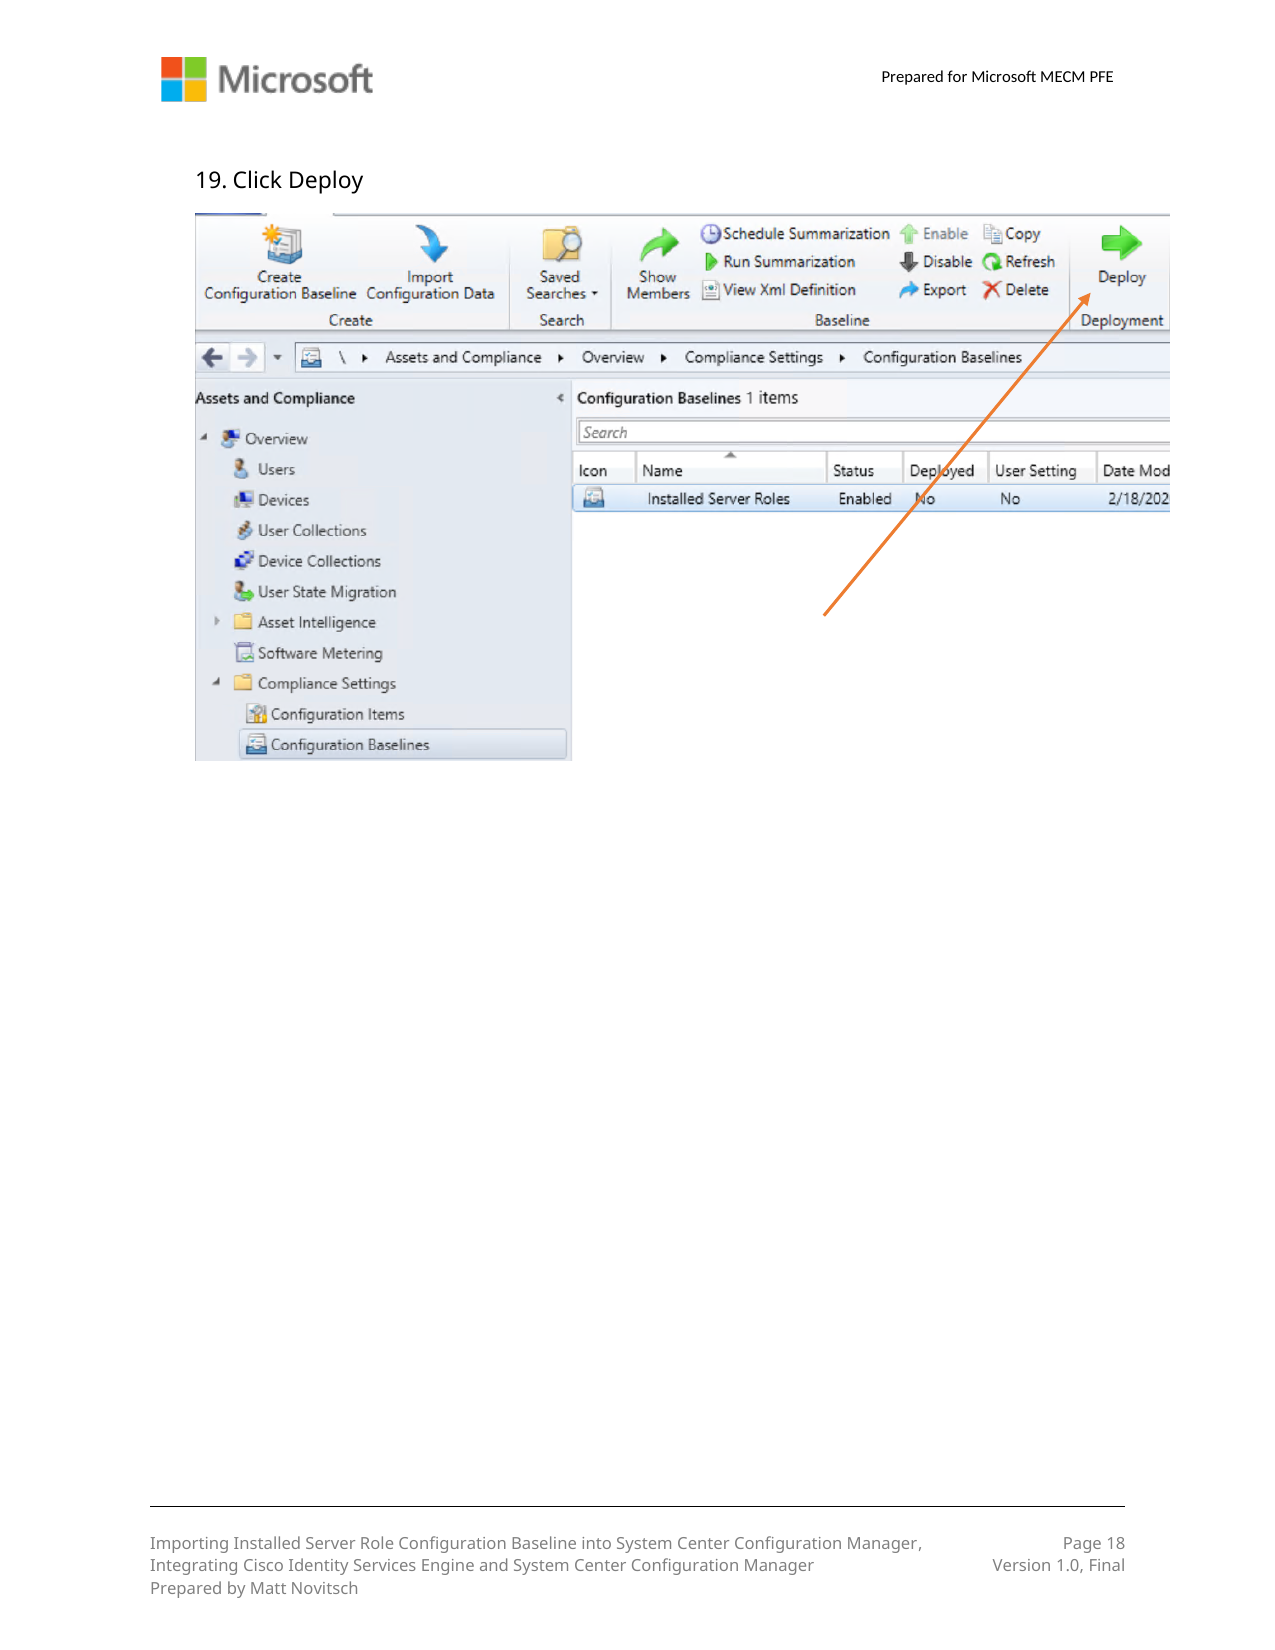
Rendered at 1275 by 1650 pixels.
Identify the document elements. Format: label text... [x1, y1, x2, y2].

picture [161, 57, 374, 103]
list Click Deploy [195, 163, 1125, 195]
picture [195, 213, 1170, 761]
